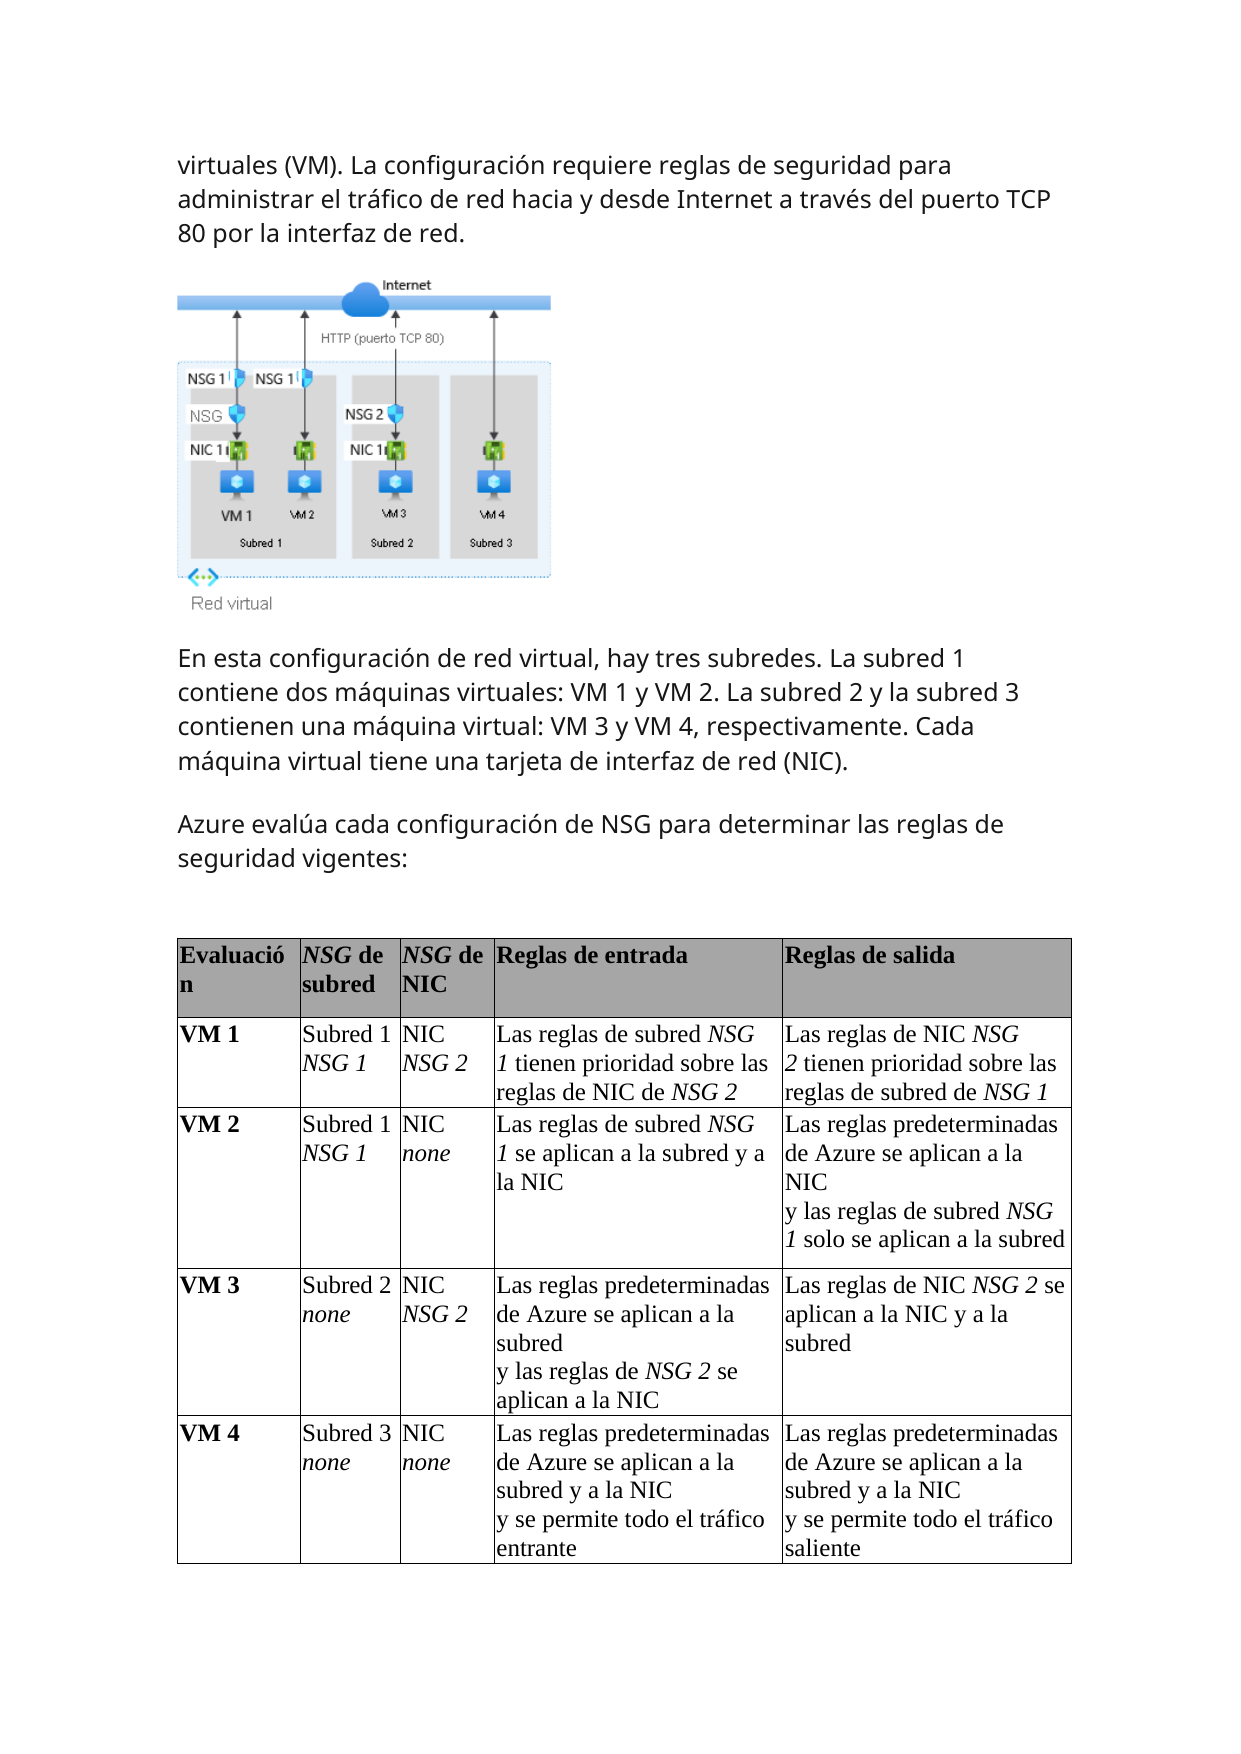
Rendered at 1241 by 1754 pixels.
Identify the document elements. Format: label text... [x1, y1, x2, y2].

table_header NSG de subred [301, 939, 400, 1017]
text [177, 148, 1063, 250]
table_cell Subred 3 none [301, 1416, 400, 1563]
table_cell Subred 1 NSG 1 [301, 1018, 400, 1107]
table_cell Las reglas de NIC NSG 2 tienen prioridad sobre las reglas de subred de NSG 1 [783, 1018, 1071, 1107]
table_header Reglas de entrada [495, 939, 782, 1017]
table_header Reglas de salida [783, 939, 1071, 1017]
table_cell VM 3 [178, 1269, 300, 1415]
table_cell VM 4 [178, 1416, 300, 1563]
table_header NSG de NIC [401, 939, 494, 1017]
table_header Evaluación [178, 939, 300, 1017]
text En esta configuración de red virtual, hay tres subredes. La subred 1 contiene dos máquinas virtuales: VM 1 y VM 2. La subred 2 y la subred 3 contienen una máquina virtual: VM 3 y VM 4, respectivamente. Cada máquina virtual tiene una tarjeta de interfaz de red (NIC). [177, 641, 1063, 777]
table_cell Las reglas de subred NSG 1 se aplican a la subred y a la NIC [495, 1108, 782, 1267]
table_cell NIC none [401, 1416, 494, 1563]
table_cell VM 1 [178, 1018, 300, 1107]
table_cell Las reglas predeterminadas de Azure se aplican a la subred y a la NIC y se permite todo el tráfico entrante [495, 1416, 782, 1563]
table_cell VM 2 [178, 1108, 300, 1267]
table_cell Subred 2 none [301, 1269, 400, 1415]
table_cell Las reglas predeterminadas de Azure se aplican a la NIC y las reglas de subred NSG 1 solo se aplican a la subred [783, 1108, 1071, 1267]
text Azure evalúa cada configuración de NSG para determinar las reglas de seguridad vigentes: [177, 806, 1063, 874]
picture [177, 278, 552, 612]
table_cell NIC NSG 2 [401, 1018, 494, 1107]
table_cell Subred 1 NSG 1 [301, 1108, 400, 1267]
table_cell NIC none [401, 1108, 494, 1267]
table_cell NIC NSG 2 [401, 1269, 494, 1415]
table_cell Las reglas de subred NSG 1 tienen prioridad sobre las reglas de NIC de NSG 2 [495, 1018, 782, 1107]
table_cell Las reglas predeterminadas de Azure se aplican a la subred y las reglas de NSG 2 se aplican a la NIC [495, 1269, 782, 1415]
table_cell Las reglas predeterminadas de Azure se aplican a la subred y a la NIC y se permite todo el tráfico saliente [783, 1416, 1071, 1563]
table_cell Las reglas de NIC NSG 2 se aplican a la NIC y a la subred [783, 1269, 1071, 1415]
